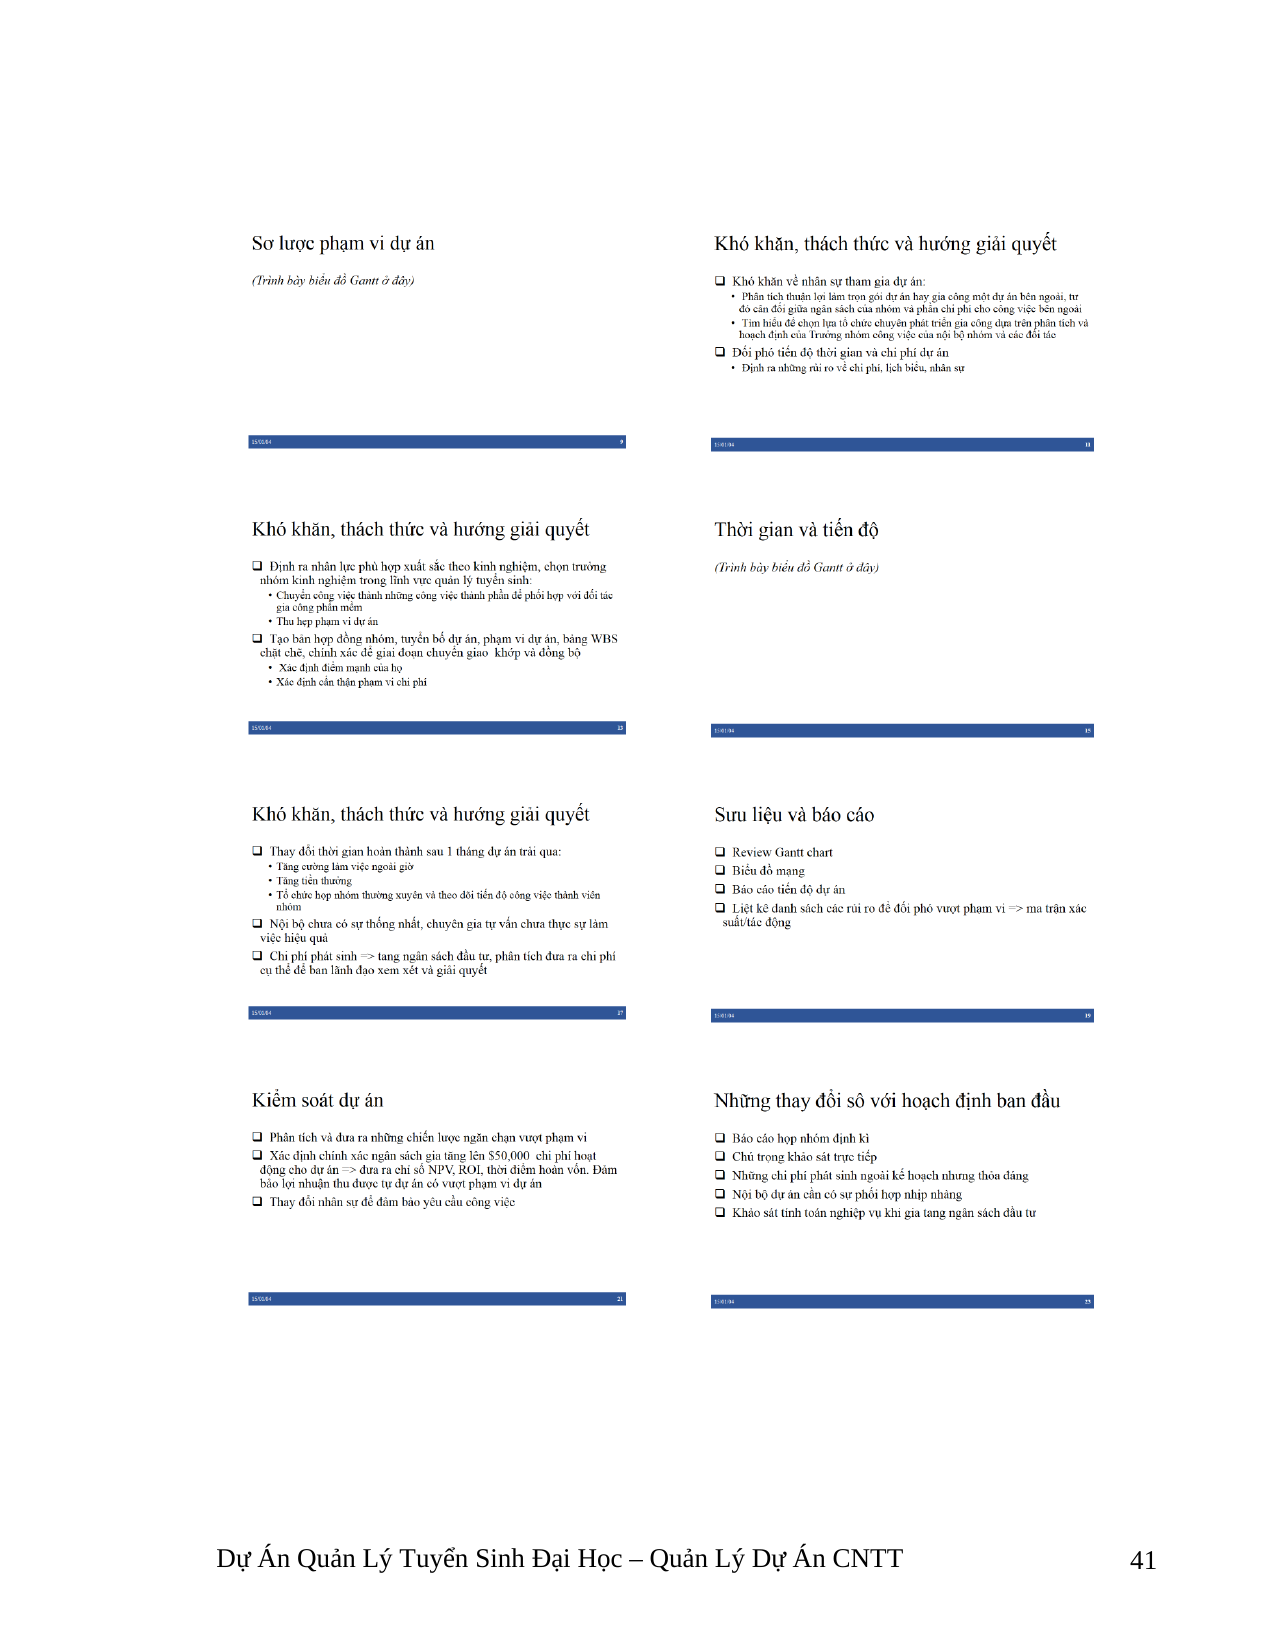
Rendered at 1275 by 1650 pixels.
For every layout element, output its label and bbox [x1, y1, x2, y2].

picture [218, 492, 656, 739]
table_cell [207, 778, 669, 1063]
picture [680, 206, 1124, 456]
table_cell [670, 1063, 1157, 1348]
picture [218, 206, 656, 453]
table_cell [207, 207, 669, 492]
picture [680, 1063, 1124, 1313]
table_cell [207, 492, 669, 778]
table_cell [670, 492, 1157, 778]
table_cell [207, 1063, 669, 1348]
picture [680, 492, 1124, 742]
table_cell [670, 207, 1157, 492]
picture [680, 777, 1124, 1027]
table_cell [670, 778, 1157, 1063]
picture [218, 1063, 656, 1310]
picture [218, 777, 656, 1024]
